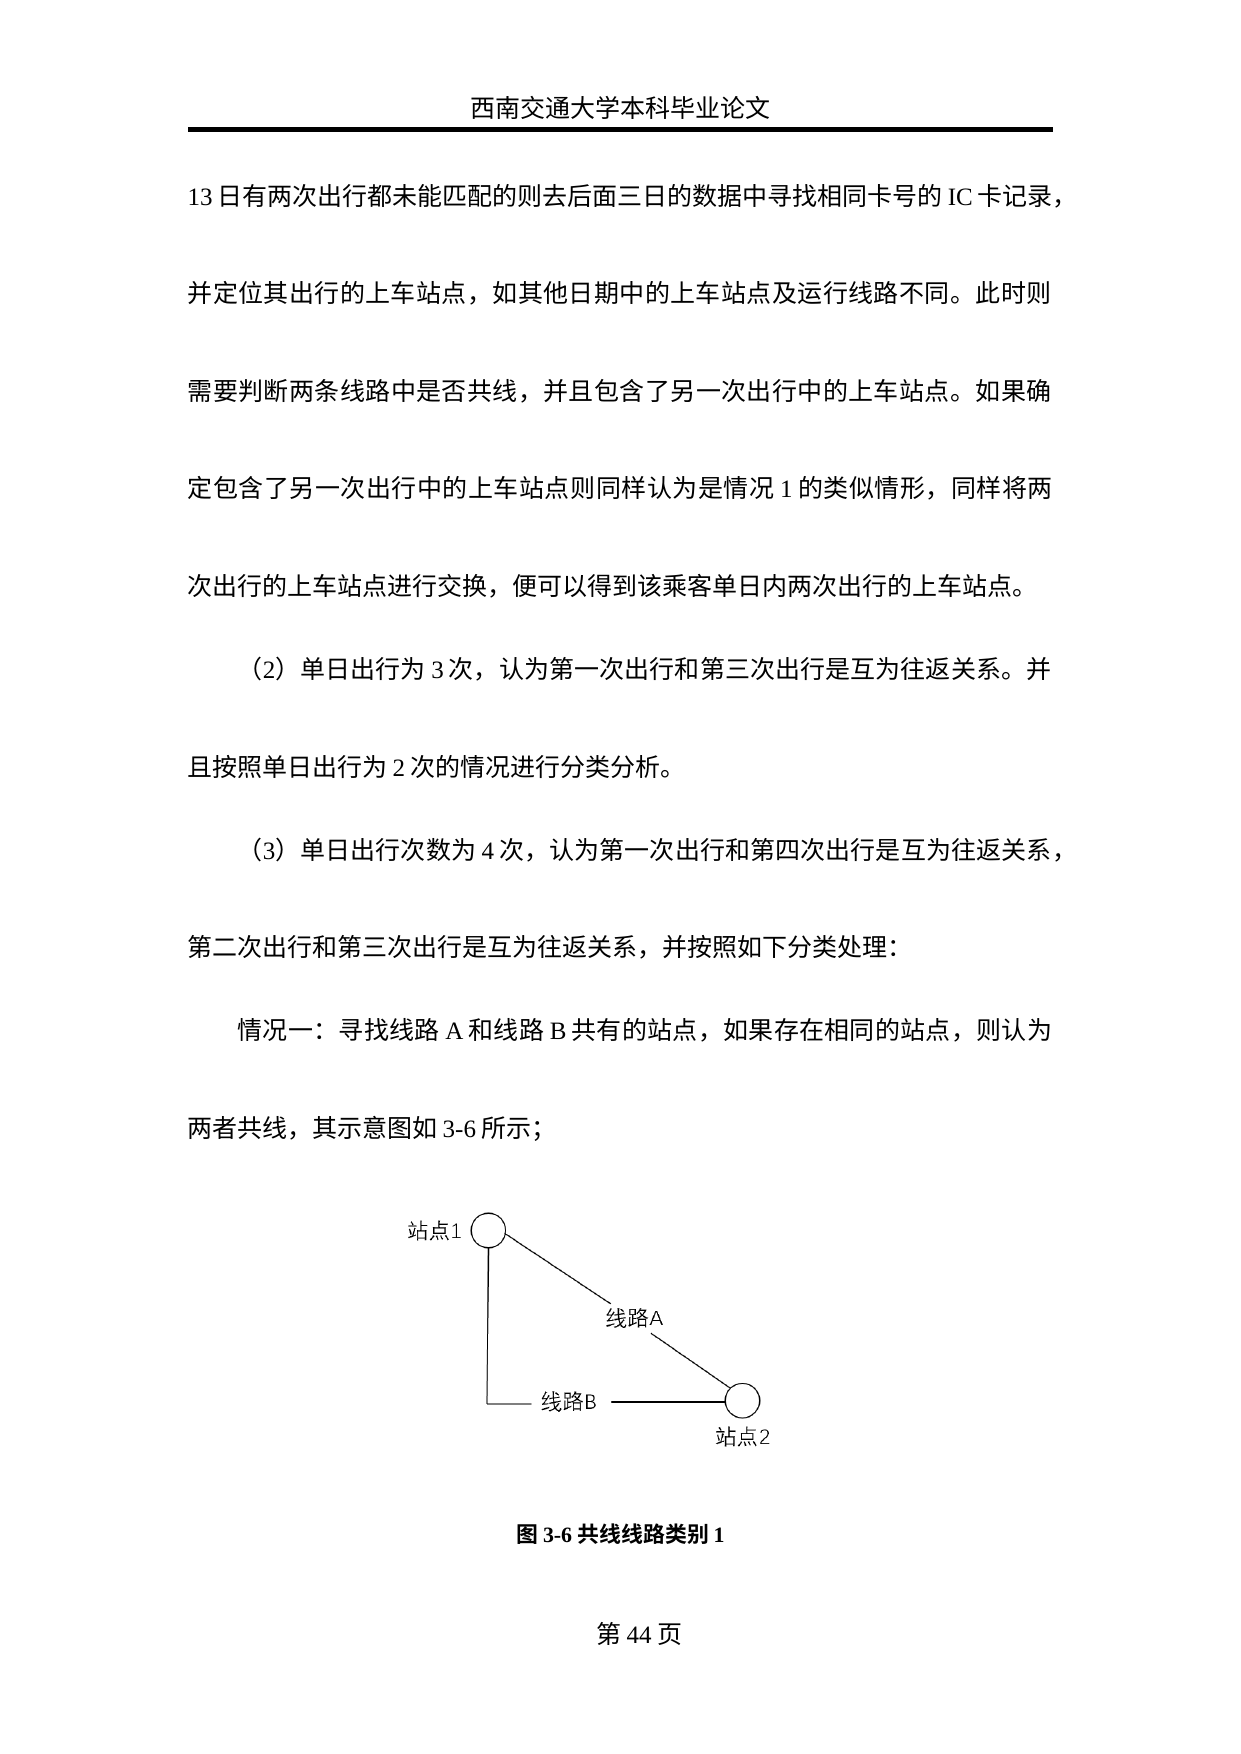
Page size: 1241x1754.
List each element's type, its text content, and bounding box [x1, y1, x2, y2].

picture [382, 1177, 858, 1480]
text 图 3-6 共线线路类别1 [187, 1516, 1053, 1549]
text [187, 162, 1053, 617]
text （2）单日出行为3次，认为第一次出行和第三次出行是互为往返关系。并且按照单日出行为2次的情况进行分类分析。 [187, 635, 1053, 798]
text （3）单日出行次数为4次，认为第一次出行和第四次出行是互为往返关系，第二次出行和第三次出行是互为往返关系，并按照如下分类处理： [187, 816, 1053, 978]
text 情况一：寻找线路A和线路B共有的站点，如果存在相同的站点，则认为两者共线，其示意图如3-6所示； [187, 996, 1053, 1159]
